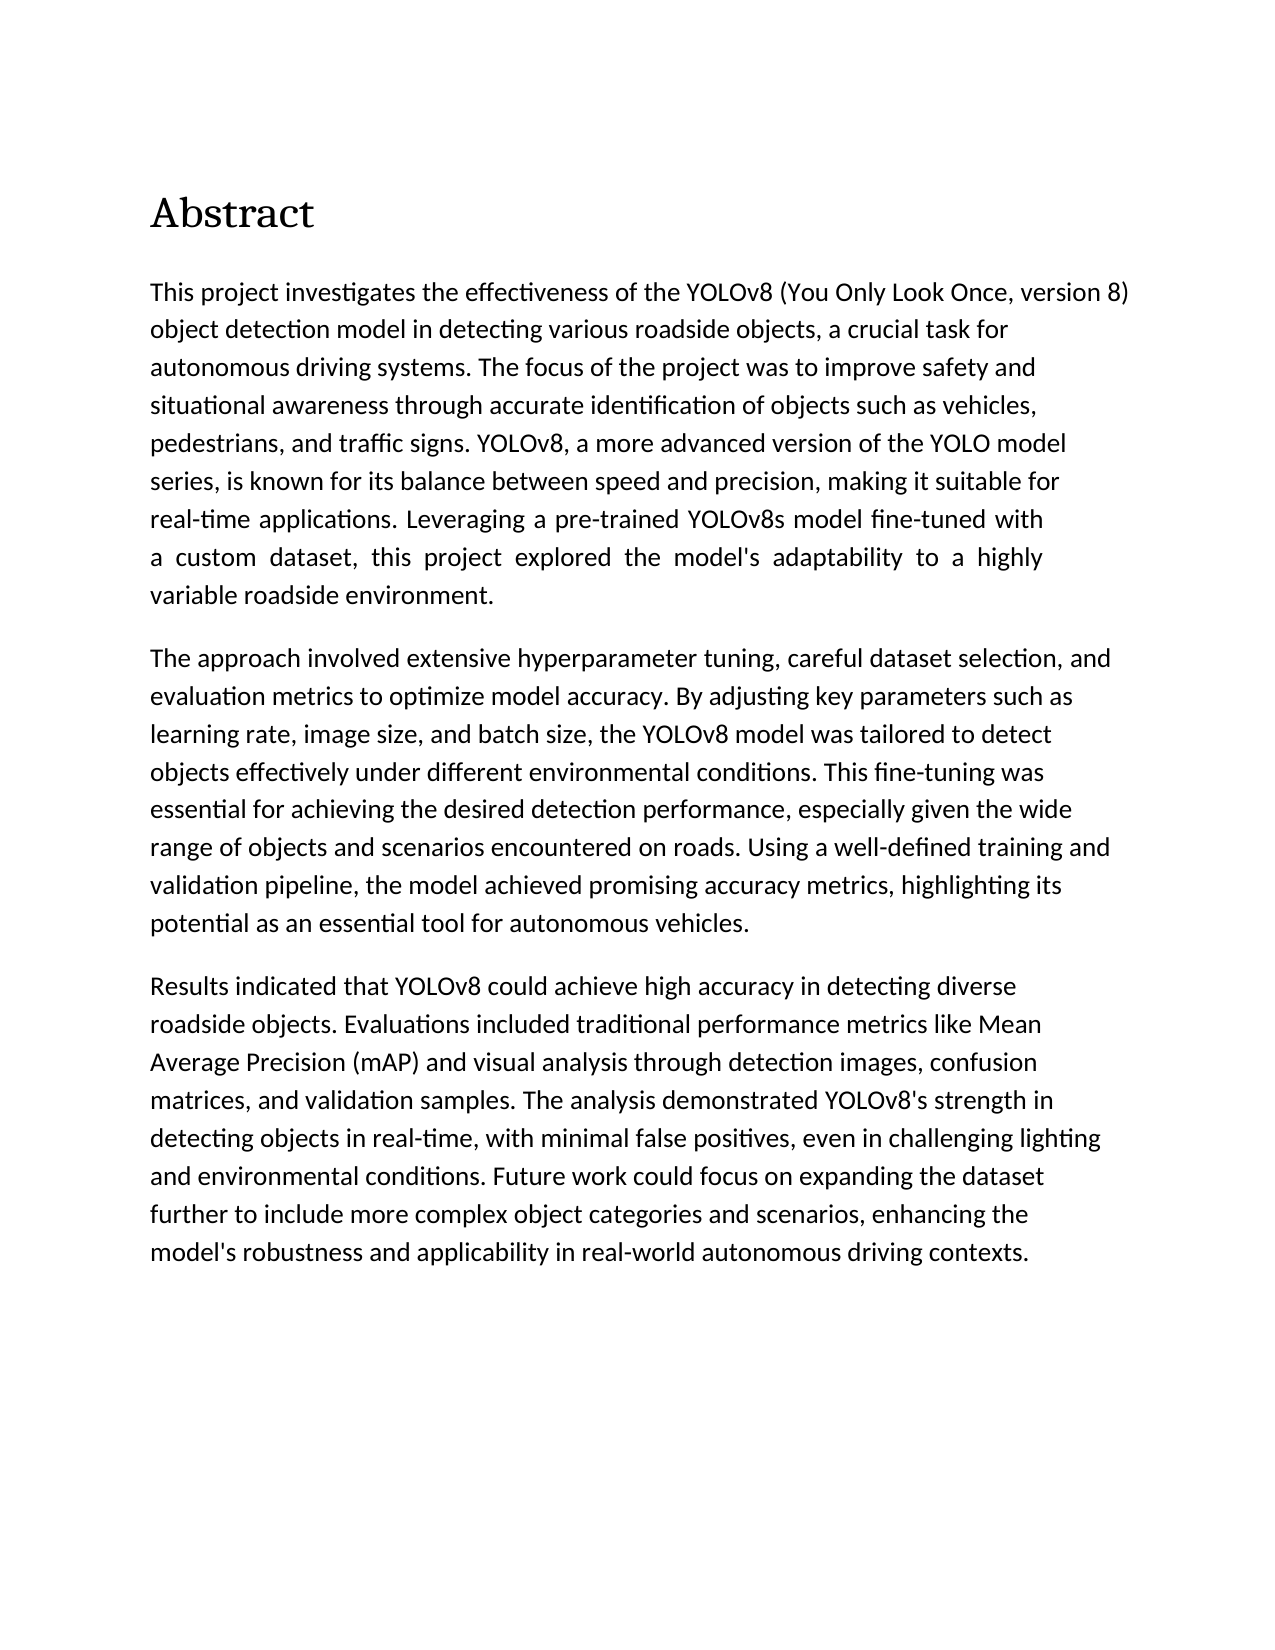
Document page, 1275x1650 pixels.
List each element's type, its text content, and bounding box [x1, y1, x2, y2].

text The approach involved extensive hyperparameter tuning, careful dataset selection, and evaluation metrics to optimize model accuracy. By adjusting key parameters such as learning rate, image size, and batch size, the YOLOv8 model was tailored to detect objects effectively under different environmental conditions. This fine-tuning was essential for achieving the desired detection performance, especially given the wide range of objects and scenarios encountered on roads. Using a well-defined training and validation pipeline, the model achieved promising accuracy metrics, highlighting its potential as an essential tool for autonomous vehicles. [150, 641, 1115, 939]
text This project investigates the effectiveness of the YOLOv8 (You Only Look Once, version 8) object detection model in detecting various roadside objects, a crucial task for autonomous driving systems. The focus of the project was to improve safety and situational awareness through accurate identification of objects such as vehicles, pedestrians, and traffic signs. YOLOv8, a more advanced version of the YOLO model series, is known for its balance between speed and precision, making it suitable for [150, 275, 1135, 497]
text Results indicated that YOLOv8 could achieve high accuracy in detecting diverse roadside objects. Evaluations included traditional performance metrics like Mean Average Precision (mAP) and visual analysis through detection images, confusion matrices, and validation samples. The analysis demonstrated YOLOv8's strength in detecting objects in real-time, with minimal false positives, even in challenging lighting and environmental conditions. Future work could focus on expanding the dataset further to include more complex object categories and scenarios, enhancing the model's robustness and applicability in real-world autonomous driving contexts. [150, 969, 1115, 1268]
text real-time applications. Leveraging a pre-trained YOLOv8s model fine-tuned with a custom dataset, this project explored the model's adaptability to a highly variable roadside environment. [150, 502, 1043, 611]
text Abstract [150, 188, 1135, 238]
